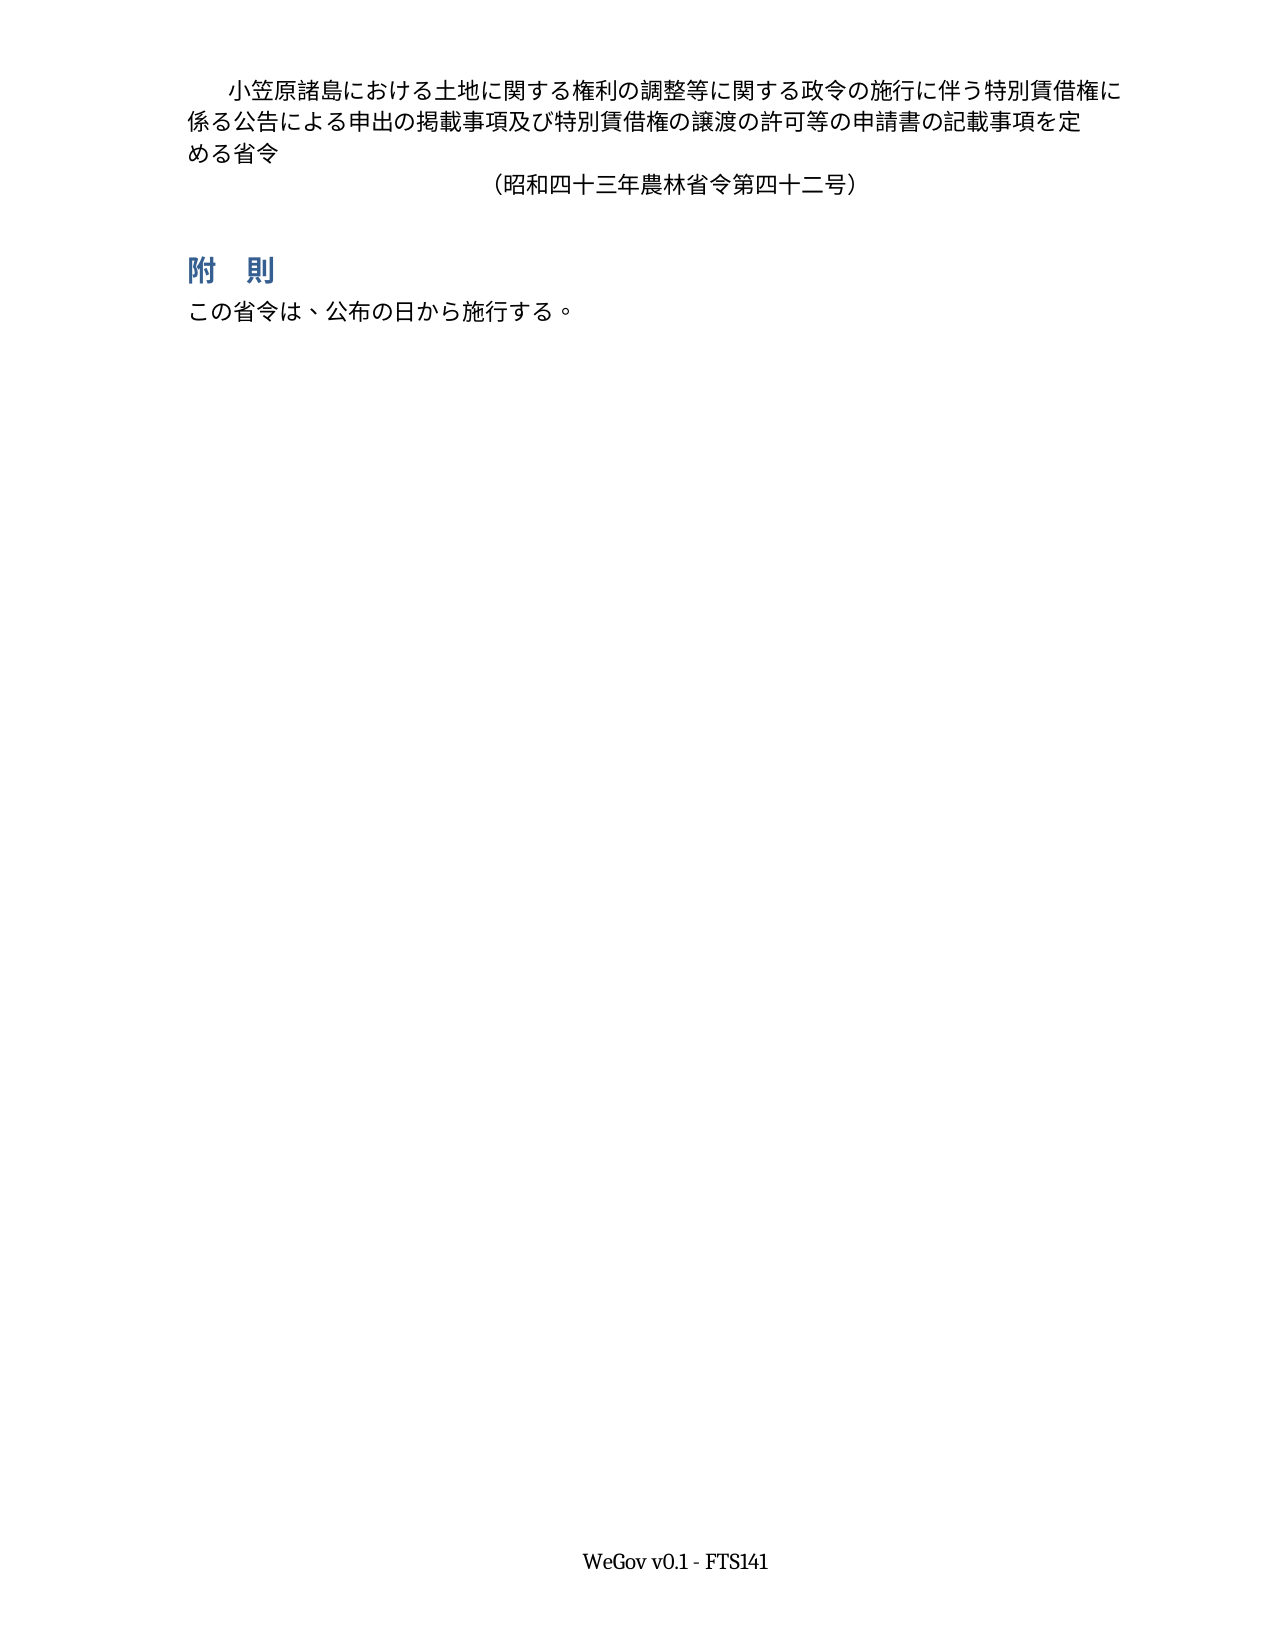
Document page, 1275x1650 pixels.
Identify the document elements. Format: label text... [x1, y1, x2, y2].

subtitle 附 則 [187, 250, 1087, 290]
text この省令は、公布の日から施行する。 [187, 296, 1087, 327]
